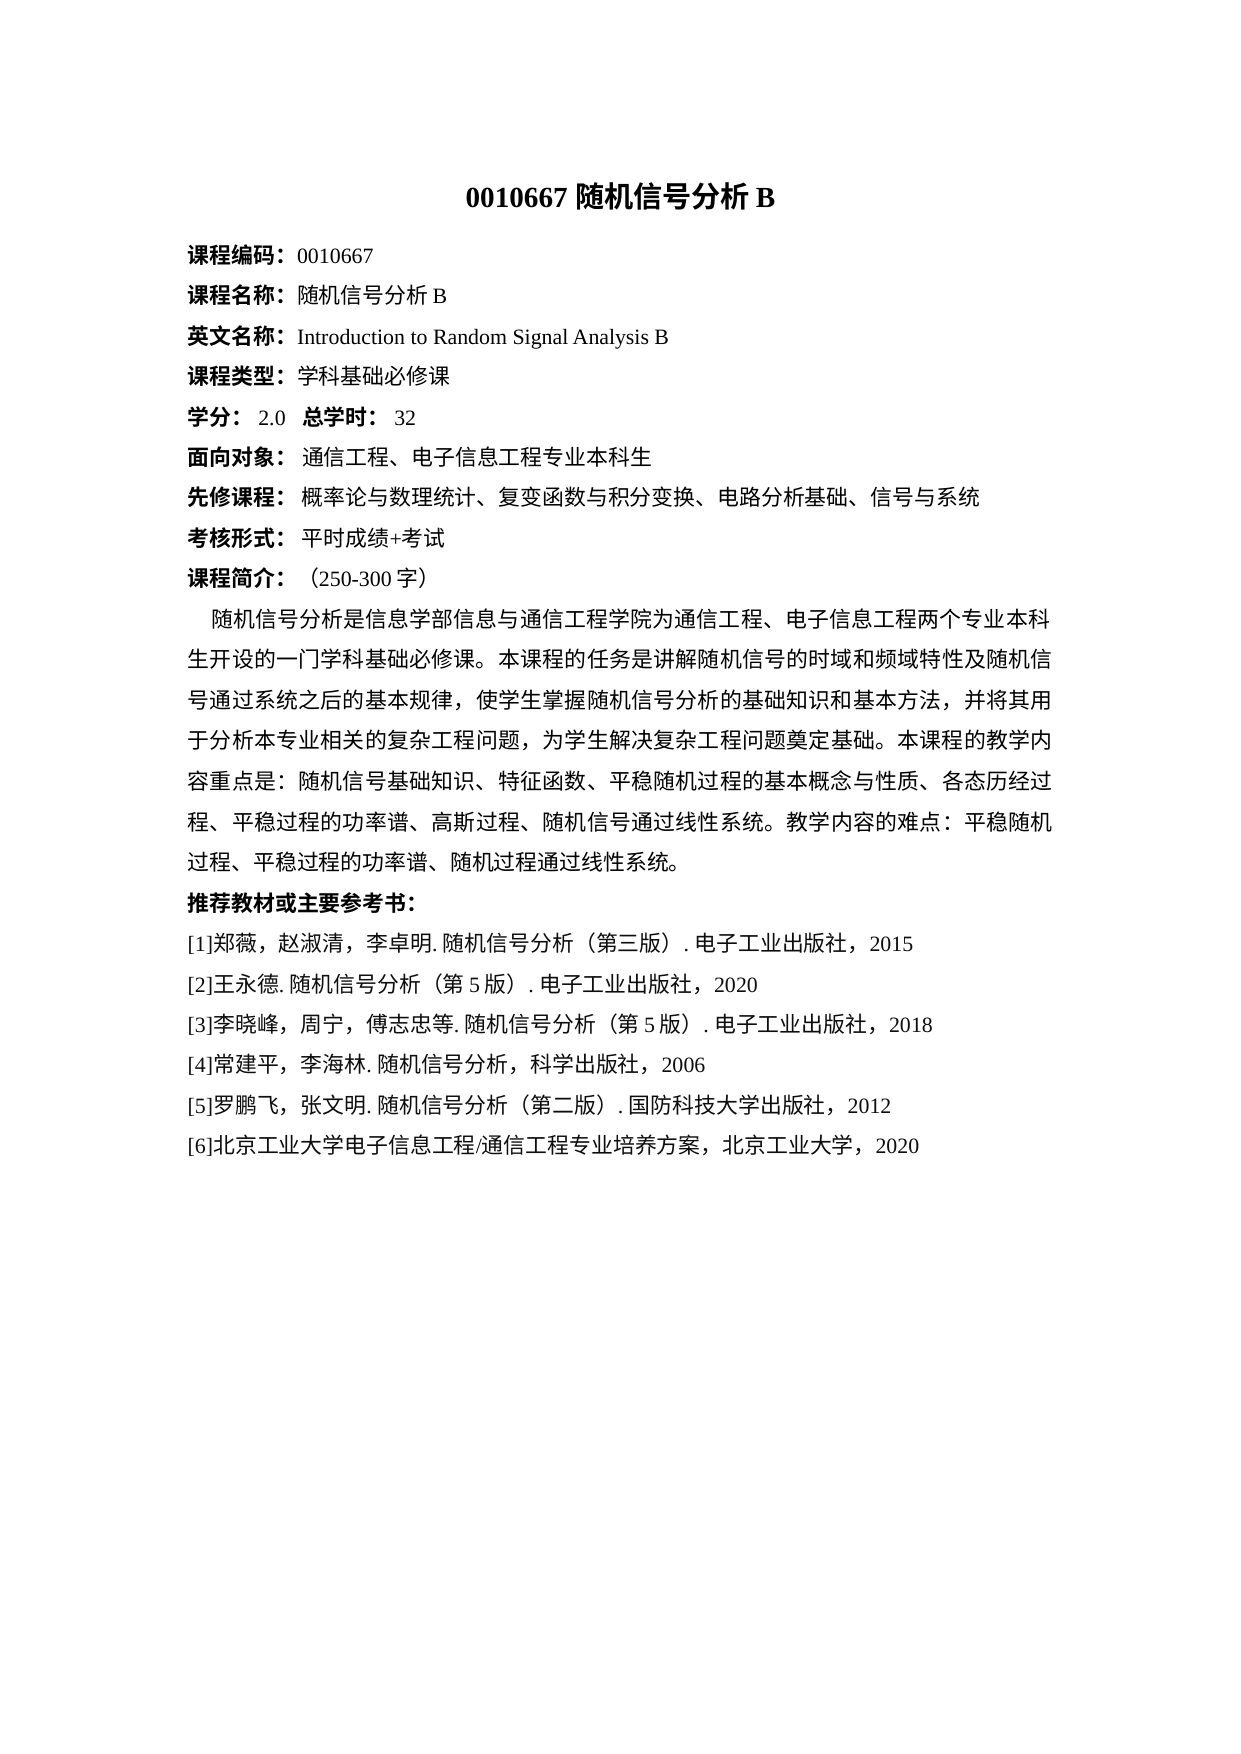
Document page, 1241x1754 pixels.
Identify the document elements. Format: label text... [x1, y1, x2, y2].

text 随机信号分析是信息学部信息与通信工程学院为通信工程、电子信息工程两个专业本科生开设的一门学科基础必修课。本课程的任务是讲解随机信号的时域和频域特性及随机信号通过系统之后的基本规律，使学生掌握随机信号分析的基础知识和基本方法，并将其用于分析本专业相关的复杂工程问题，为学生解决复杂工程问题奠定基础。本课程的教学内容重点是：随机信号基础知识、特征函数、平稳随机过程的基本概念与性质、各态历经过程、平稳过程的功率谱、高斯过程、随机信号通过线性系统。教学内容的难点：平稳随机过程、平稳过程的功率谱、随机过程通过线性系统。 [187, 601, 1053, 877]
title 0010667 随机信号分析B [187, 162, 1053, 227]
text 课程简介：（250-300字） [187, 561, 1053, 593]
text 英文名称：Introduction to Random Signal Analysis B [187, 318, 1053, 351]
text 课程类型：学科基础必修课 [187, 359, 1053, 391]
text [4]常建平，李海林. 随机信号分析，科学出版社，2006 [187, 1047, 1053, 1079]
text [5]罗鹏飞，张文明. 随机信号分析（第二版）. 国防科技大学出版社，2012 [187, 1087, 1053, 1120]
text 课程编码：0010667 [187, 237, 1053, 270]
text [2]王永德. 随机信号分析（第5版）. 电子工业出版社，2020 [187, 966, 1053, 999]
text 考核形式： 平时成绩+考试 [187, 520, 1053, 553]
text [1]郑薇，赵淑清，李卓明. 随机信号分析（第三版）. 电子工业出版社，2015 [187, 926, 1053, 958]
text 推荐教材或主要参考书： [187, 885, 1053, 918]
text [3]李晓峰，周宁，傅志忠等. 随机信号分析（第5版）. 电子工业出版社，2018 [187, 1007, 1053, 1039]
text 面向对象： 通信工程、电子信息工程专业本科生 [187, 439, 1053, 472]
text [6]北京工业大学电子信息工程/通信工程专业培养方案，北京工业大学，2020 [187, 1128, 1053, 1160]
text 课程名称：随机信号分析B [187, 278, 1053, 310]
text 先修课程： 概率论与数理统计、复变函数与积分变换、电路分析基础、信号与系统 [187, 480, 1053, 512]
text 学分： 2.0 总学时： 32 [187, 399, 1053, 432]
